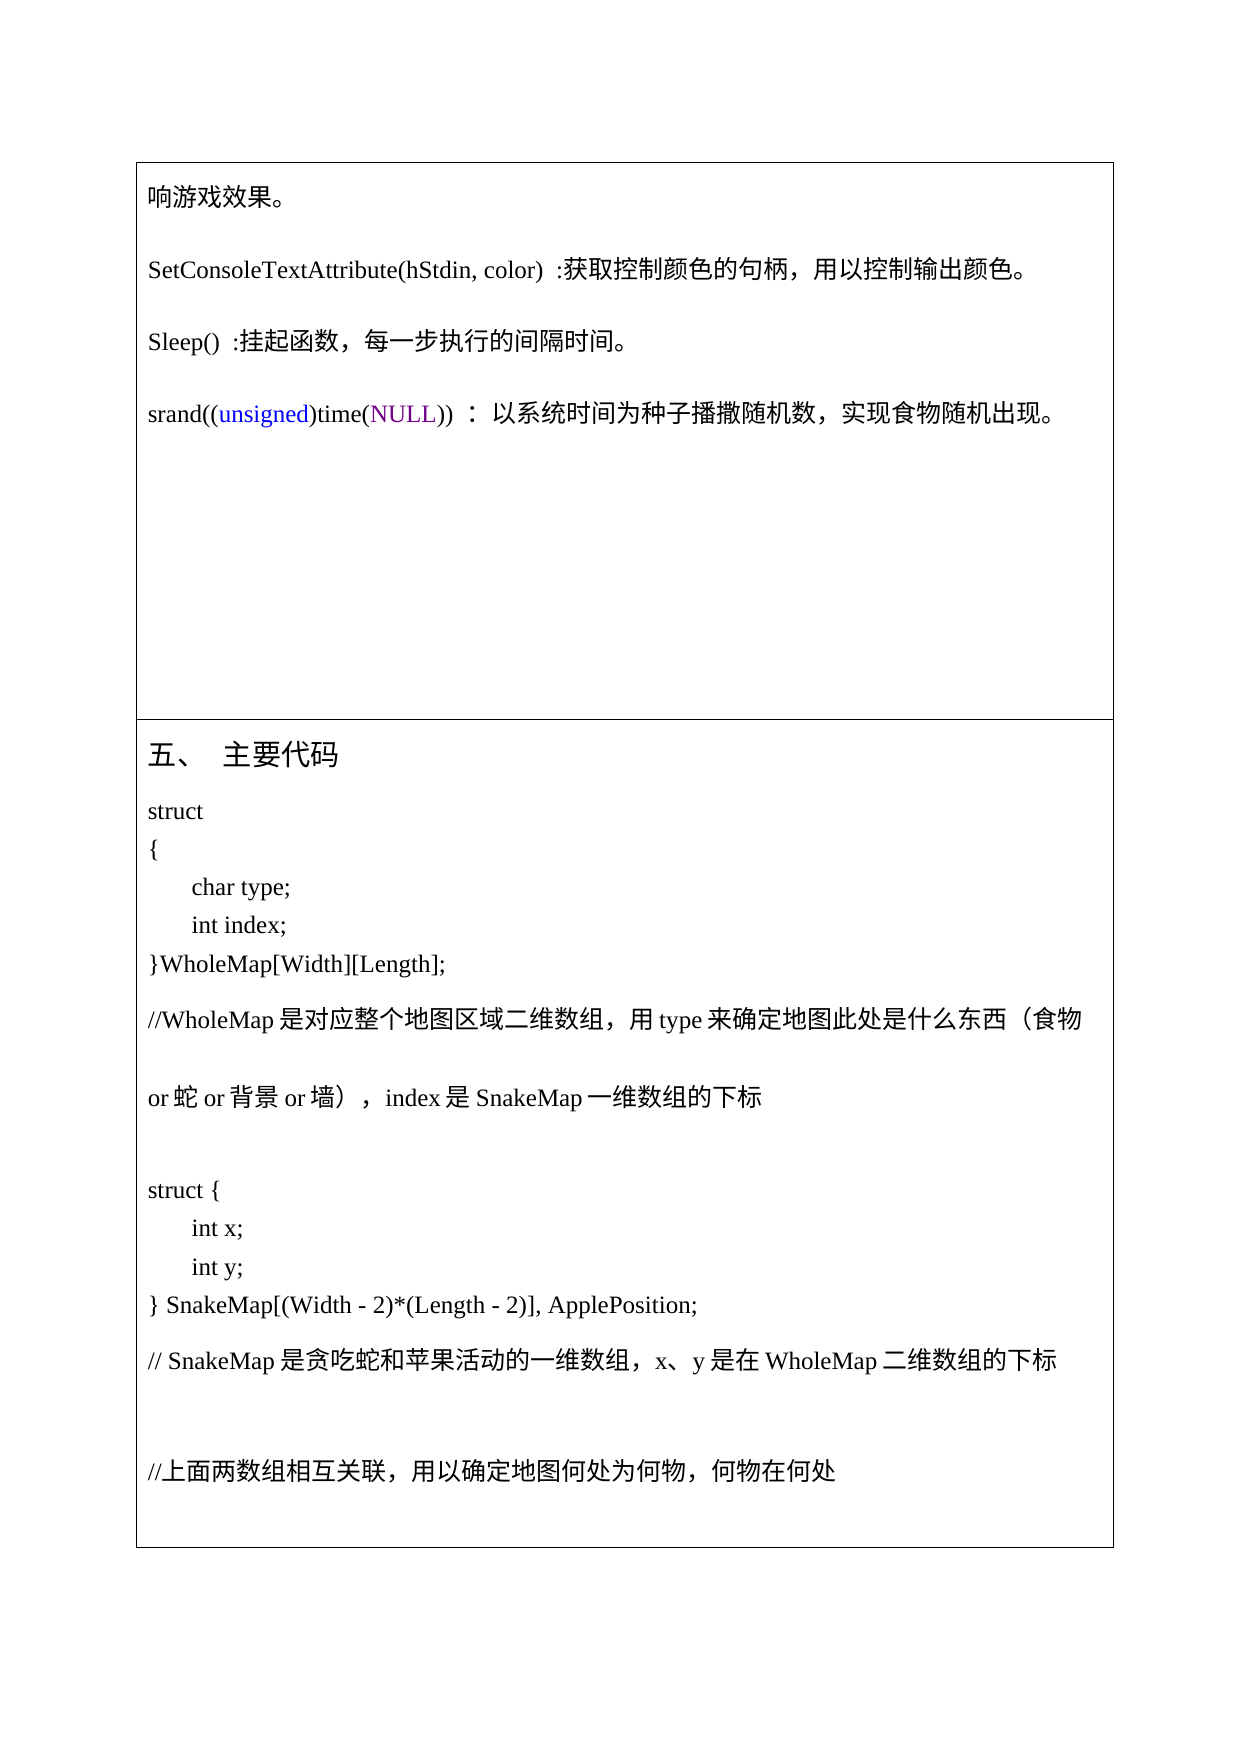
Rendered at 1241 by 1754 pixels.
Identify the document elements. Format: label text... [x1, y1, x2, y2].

table_cell 主要代码 struct { char type; int index; }WholeMap[Width][Length]; //WholeMap是对应整个地图区域二维数组，用type来确定地图此处是什么东西（食物or蛇or背景or墙），index是SnakeMap一维数组的下标 struct { int x; int y; } SnakeMap[(Width - 2)*(Length - 2)], ApplePosition; // SnakeMap是贪吃蛇和苹果活动的一维数组，x、y是在WholeMap二维数组的下标 //上面两数组相互关联，用以确定地图何处为何物，何物在何处 [137, 720, 1113, 1547]
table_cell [137, 163, 1113, 719]
